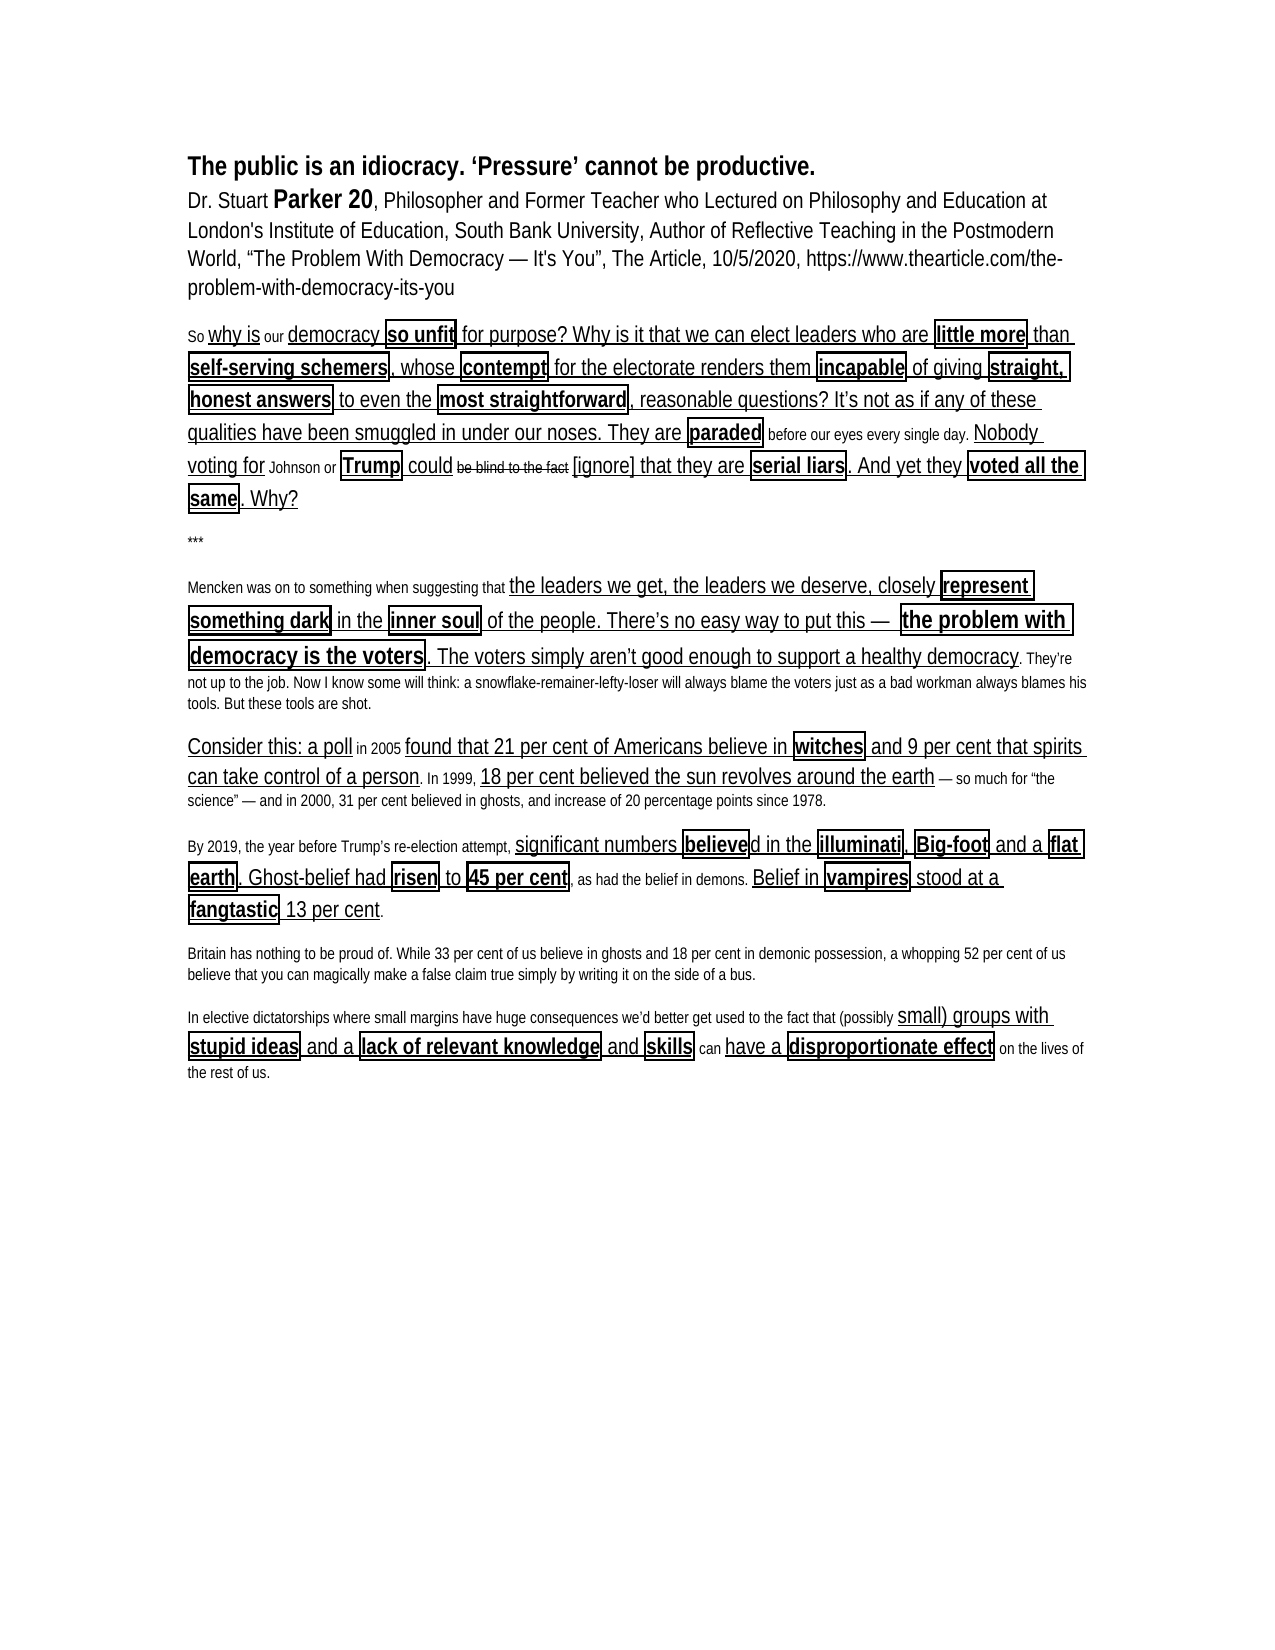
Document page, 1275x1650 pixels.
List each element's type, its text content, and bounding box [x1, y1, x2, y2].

text By 2019, the year before Trump’s re-election attempt, significant numbers believed in the illuminati, Big-foot and a flat earth. Ghost-belief had risen to 45 per cent, as had the belief in demons. Belief in vampires stood at a fangtastic 13 per cent. [187, 828, 1087, 925]
subtitle The public is an idiocracy. ‘Pressure’ cannot be productive. [187, 150, 1087, 181]
text Consider this: a poll in 2005 found that 21 per cent of Americans believe in witches and 9 per cent that spirits can take control of a person. In 1999, 18 per cent believed the sun revolves around the earth — so much for “the science” — and in 2000, 31 per cent believed in ghosts, and increase of 20 percentage points since 1978. [187, 731, 1087, 810]
text Britain has nothing to be proud of. While 33 per cent of us believe in ghosts and 18 per cent in demonic possession, a whopping 52 per cent of us believe that you can magically make a false claim true simply by writing it on the side of a bus. [187, 944, 1087, 984]
text *** [187, 533, 1087, 552]
text Dr. Stuart Parker 20, Philosopher and Former Teacher who Lectured on Philosophy and Education at London's Institute of Education, South Bank University, Author of Reflective Teaching in the Postmodern World, “The Problem With Democracy — It's You”, The Article, 10/5/2020, https://www.thearticle.com/the-problem-with-democracy-its-you [187, 183, 1087, 300]
text Mencken was on to something when suggesting that the leaders we get, the leaders we deserve, closely represent something dark in the inner soul of the people. There’s no easy way to put this — the problem with democracy is the voters. The voters simply aren’t good enough to support a healthy democracy. They’re not up to the job. Now I know some will think: a snowflake-remainer-lefty-loser will always blame the voters just as a bad workman always blames his tools. But these tools are shot. [187, 570, 1087, 713]
text So why is our democracy so unfit for purpose? Why is it that we can elect leaders who are little more than self-serving schemers, whose contempt for the electorate renders them incapable of giving straight, honest answers to even the most straightforward, reasonable questions? It’s not as if any of these qualities have been smuggled in under our noses. They are paraded before our eyes every single day. Nobody voting for Johnson or Trump could be blind to the fact [ignore] that they are serial liars. And yet they voted all the same. Why? [187, 318, 1087, 514]
text In elective dictatorships where small margins have huge consequences we’d better get used to the fact that (possibly small) groups with stupid ideas and a lack of relevant knowledge and skills can have a disproportionate effect on the lives of the rest of us. [187, 1002, 1087, 1082]
